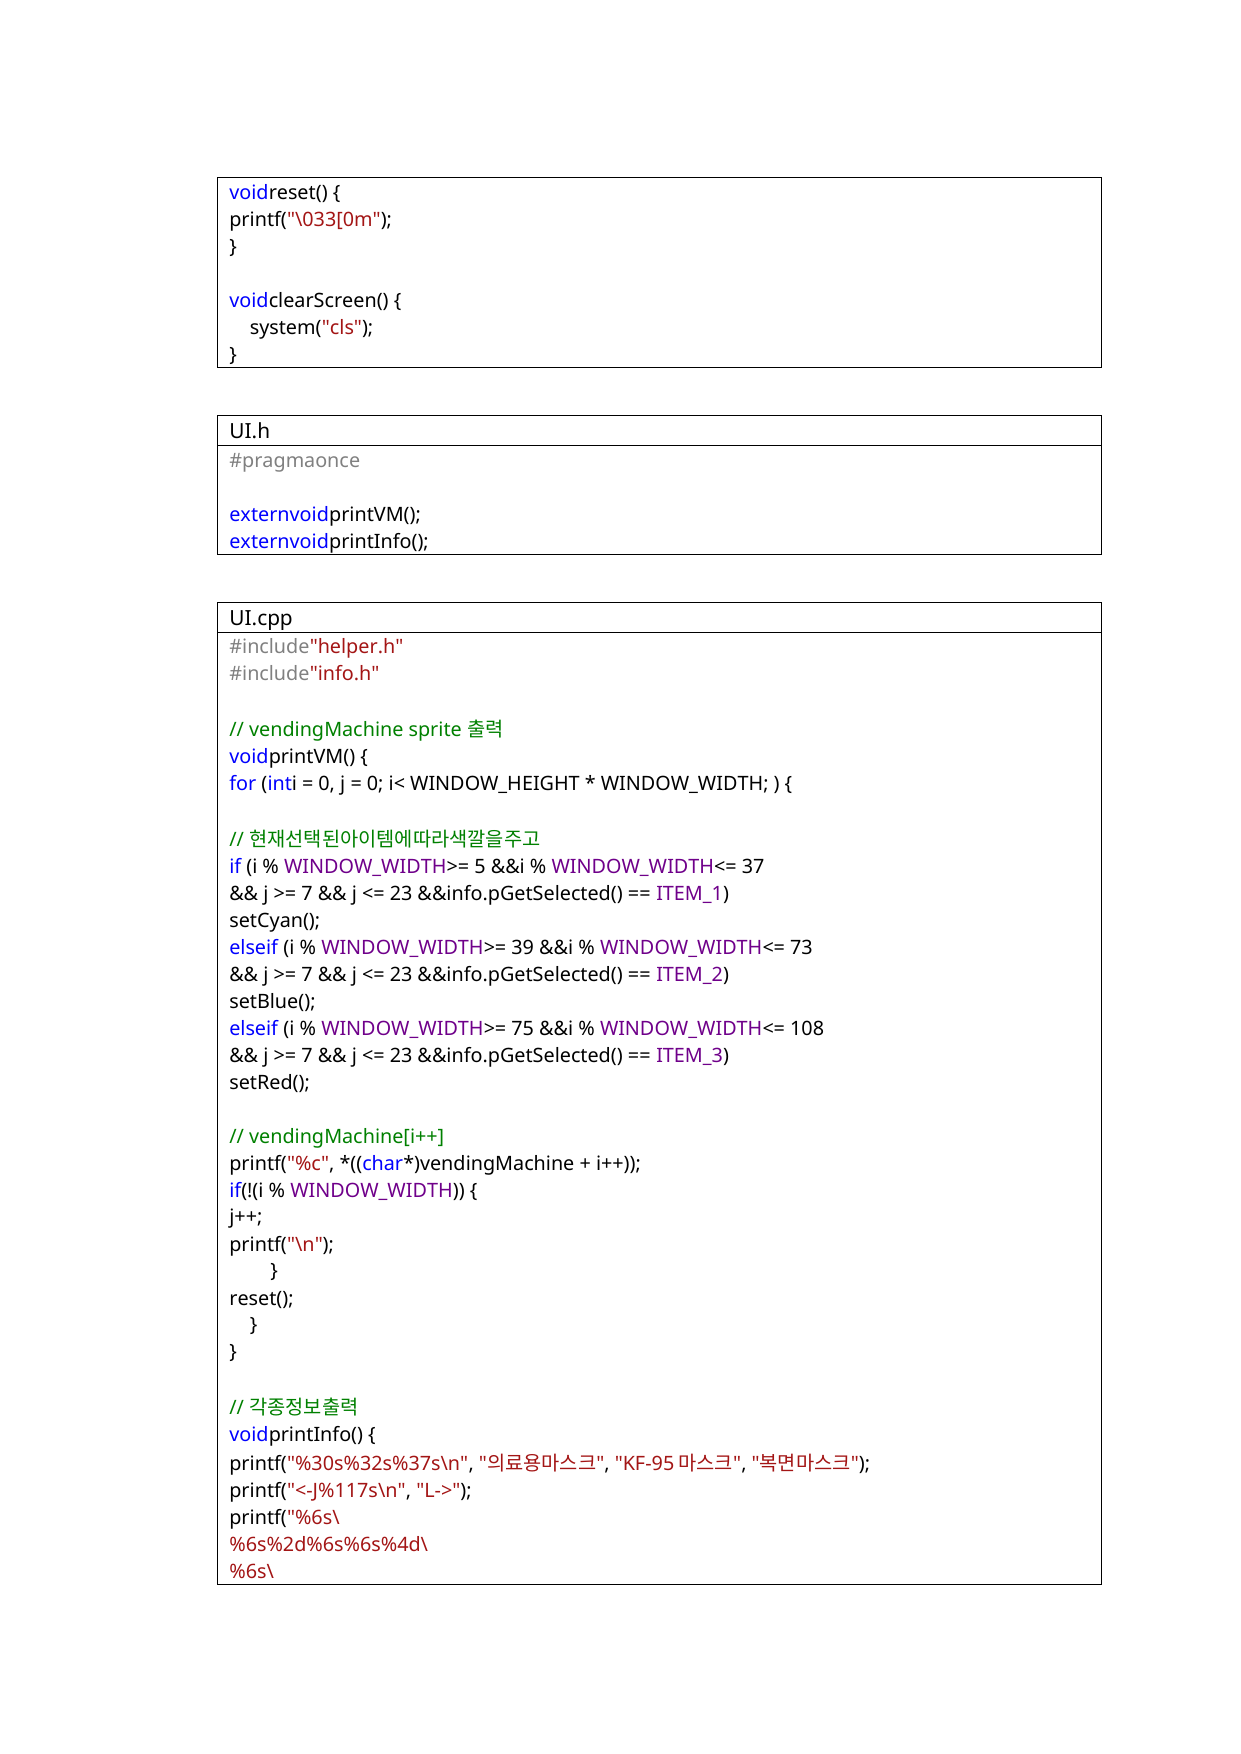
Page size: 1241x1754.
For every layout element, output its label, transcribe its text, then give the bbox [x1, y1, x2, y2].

table_header UI.h [218, 416, 1101, 445]
table_cell #pragmaonce externvoidprintVM(); externvoidprintInfo(); [218, 446, 1101, 554]
table_header UI.cpp [218, 603, 1101, 632]
